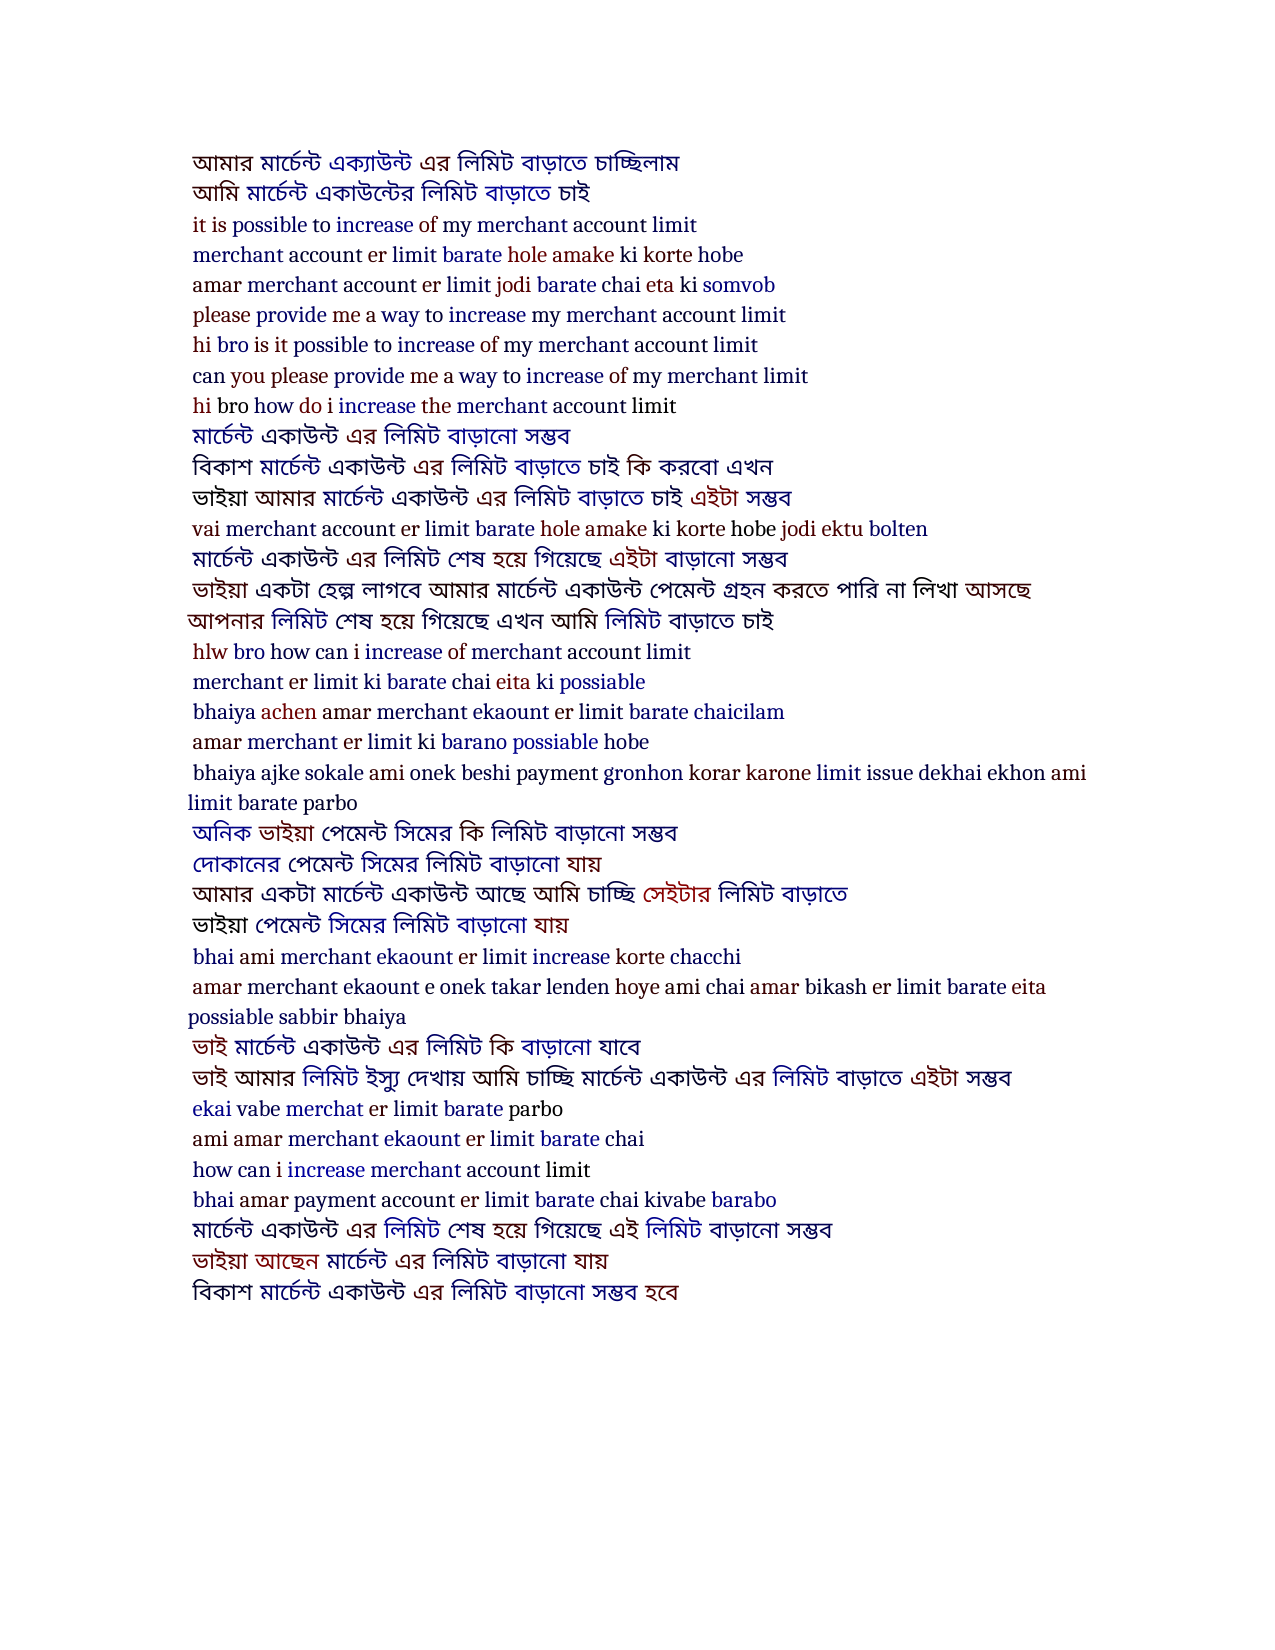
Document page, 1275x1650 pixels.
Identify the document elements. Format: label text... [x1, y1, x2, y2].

text আমার মার্চেন্ট এক্যাউন্ট এর লিমিট বাড়াতে চাচ্ছিলাম আমি মার্চেন্ট একাউন্টের লিমিট বাড়াতে চাই it is possible to increase of my merchant account limit merchant account er limit barate hole amake ki korte hobe amar merchant account er limit jodi barate chai eta ki somvob please provide me a way to increase my merchant account limit hi bro is it possible to increase of my merchant account limit can you please provide me a way to increase of my merchant limit hi bro how do i increase the merchant account limit মার্চেন্ট একাউন্ট এর লিমিট বাড়ানো সম্ভব বিকাশ মার্চেন্ট একাউন্ট এর লিমিট বাড়াতে চাই কি করবো এখন ভাইয়া আমার মার্চেন্ট একাউন্ট এর লিমিট বাড়াতে চাই এইটা সম্ভব vai merchant account er limit barate hole amake ki korte hobe jodi ektu bolten মার্চেন্ট একাউন্ট এর লিমিট শেষ হয়ে গিয়েছে এইটা বাড়ানো সম্ভব ভাইয়া একটা হেল্প লাগবে আমার মার্চেন্ট একাউন্ট পেমেন্ট গ্রহন করতে পারি না লিখা আসছে আপনার লিমিট শেষ হয়ে গিয়েছে এখন আমি লিমিট বাড়াতে চাই hlw bro how can i increase of merchant account limit merchant er limit ki barate chai eita ki possiable bhaiya achen amar merchant ekaount er limit barate chaicilam amar merchant er limit ki barano possiable hobe bhaiya ajke sokale ami onek beshi payment gronhon korar karone limit issue dekhai ekhon ami limit barate parbo অনিক ভাইয়া পেমেন্ট সিমের কি লিমিট বাড়ানো সম্ভব দোকানের পেমেন্ট সিমের লিমিট বাড়ানো যায় আমার একটা মার্চেন্ট একাউন্ট আছে আমি চাচ্ছি সেইটার লিমিট বাড়াতে ভাইয়া পেমেন্ট সিমের লিমিট বাড়ানো যায় bhai ami merchant ekaount er limit increase korte chacchi amar merchant ekaount e onek takar lenden hoye ami chai amar bikash er limit barate eita possiable sabbir bhaiya ভাই মার্চেন্ট একাউন্ট এর লিমিট কি বাড়ানো যাবে ভাই আমার লিমিট ইস্যু দেখায় আমি চাচ্ছি মার্চেন্ট একাউন্ট এর লিমিট বাড়াতে এইটা সম্ভব ekai vabe merchat er limit barate parbo ami amar merchant ekaount er limit barate chai how can i increase merchant account limit bhai amar payment account er limit barate chai kivabe barabo মার্চেন্ট একাউন্ট এর লিমিট শেষ হয়ে গিয়েছে এই লিমিট বাড়ানো সম্ভব ভাইয়া আছেন মার্চেন্ট এর লিমিট বাড়ানো যায় বিকাশ মার্চেন্ট একাউন্ট এর লিমিট বাড়ানো সম্ভব হবে [187, 150, 1087, 1336]
